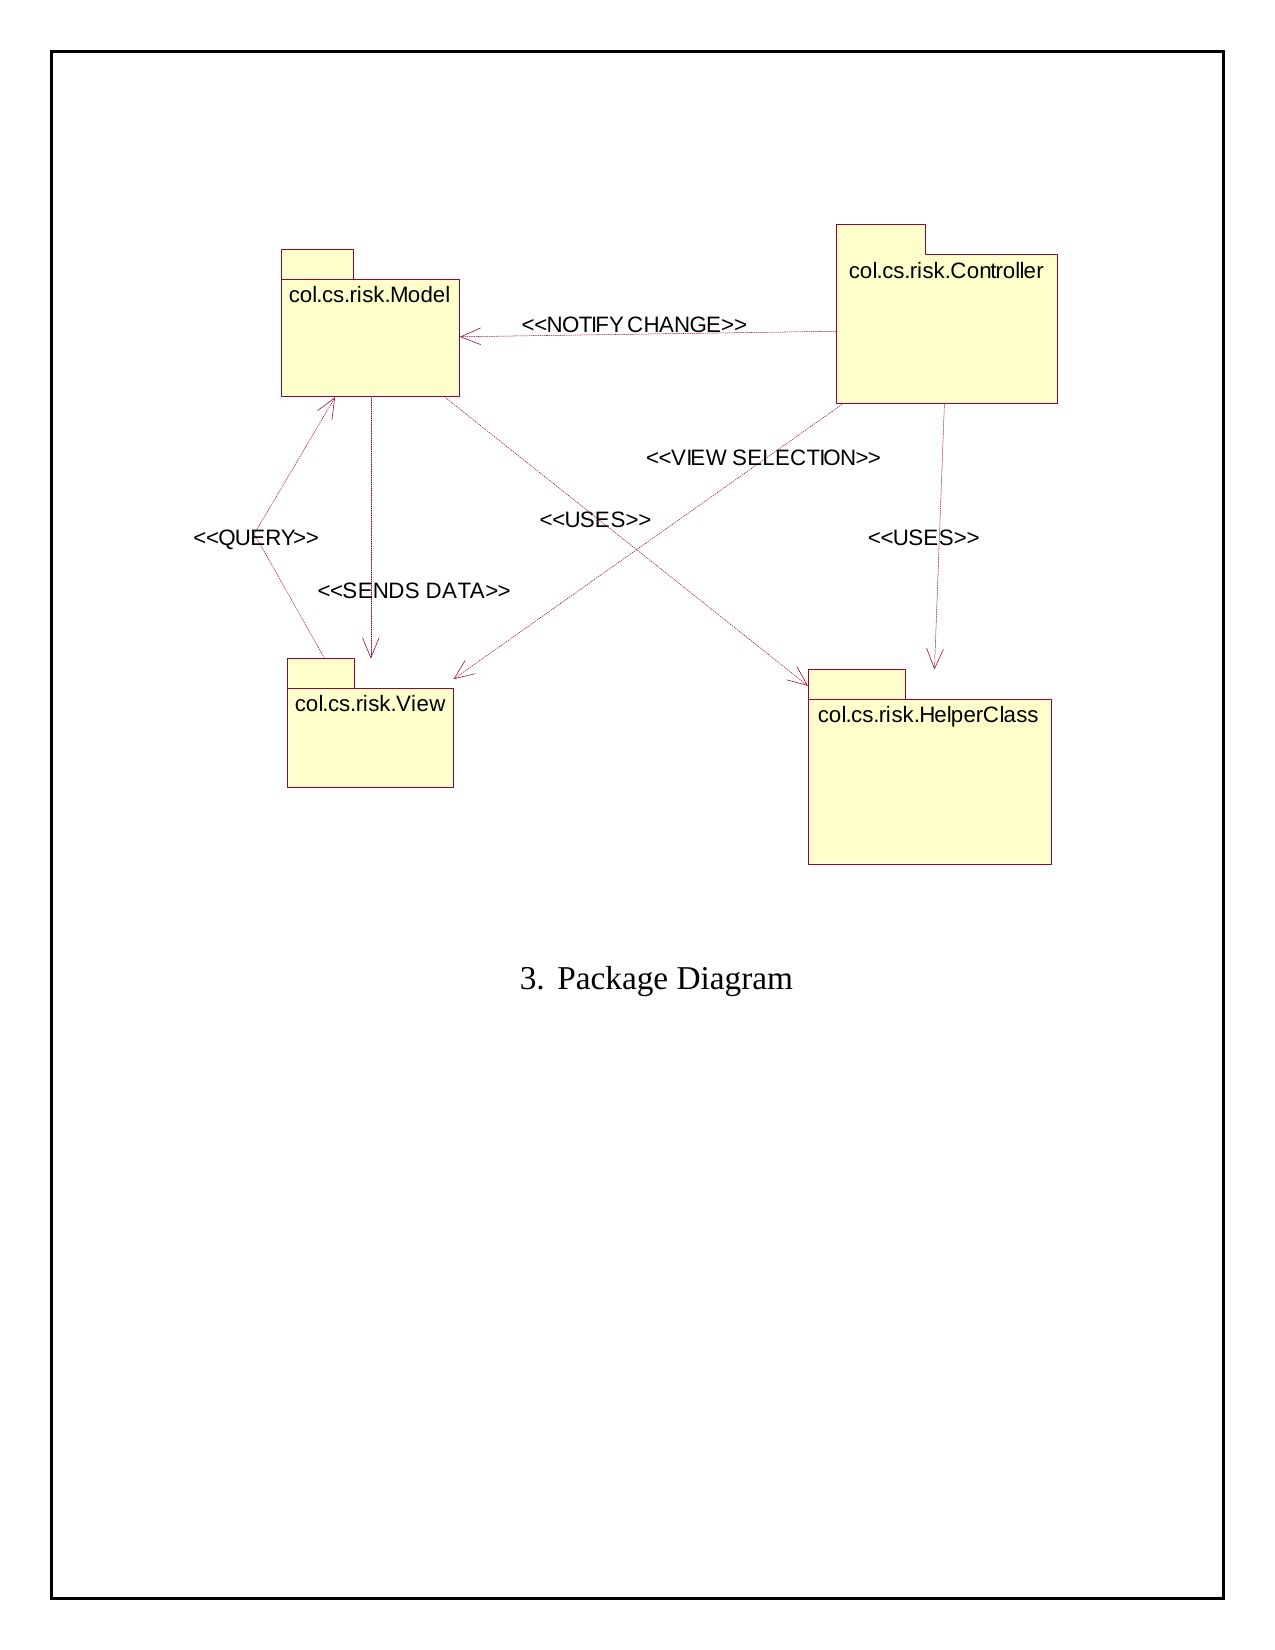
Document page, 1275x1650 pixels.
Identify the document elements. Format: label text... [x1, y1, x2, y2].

list Package Diagram [187, 958, 1125, 996]
